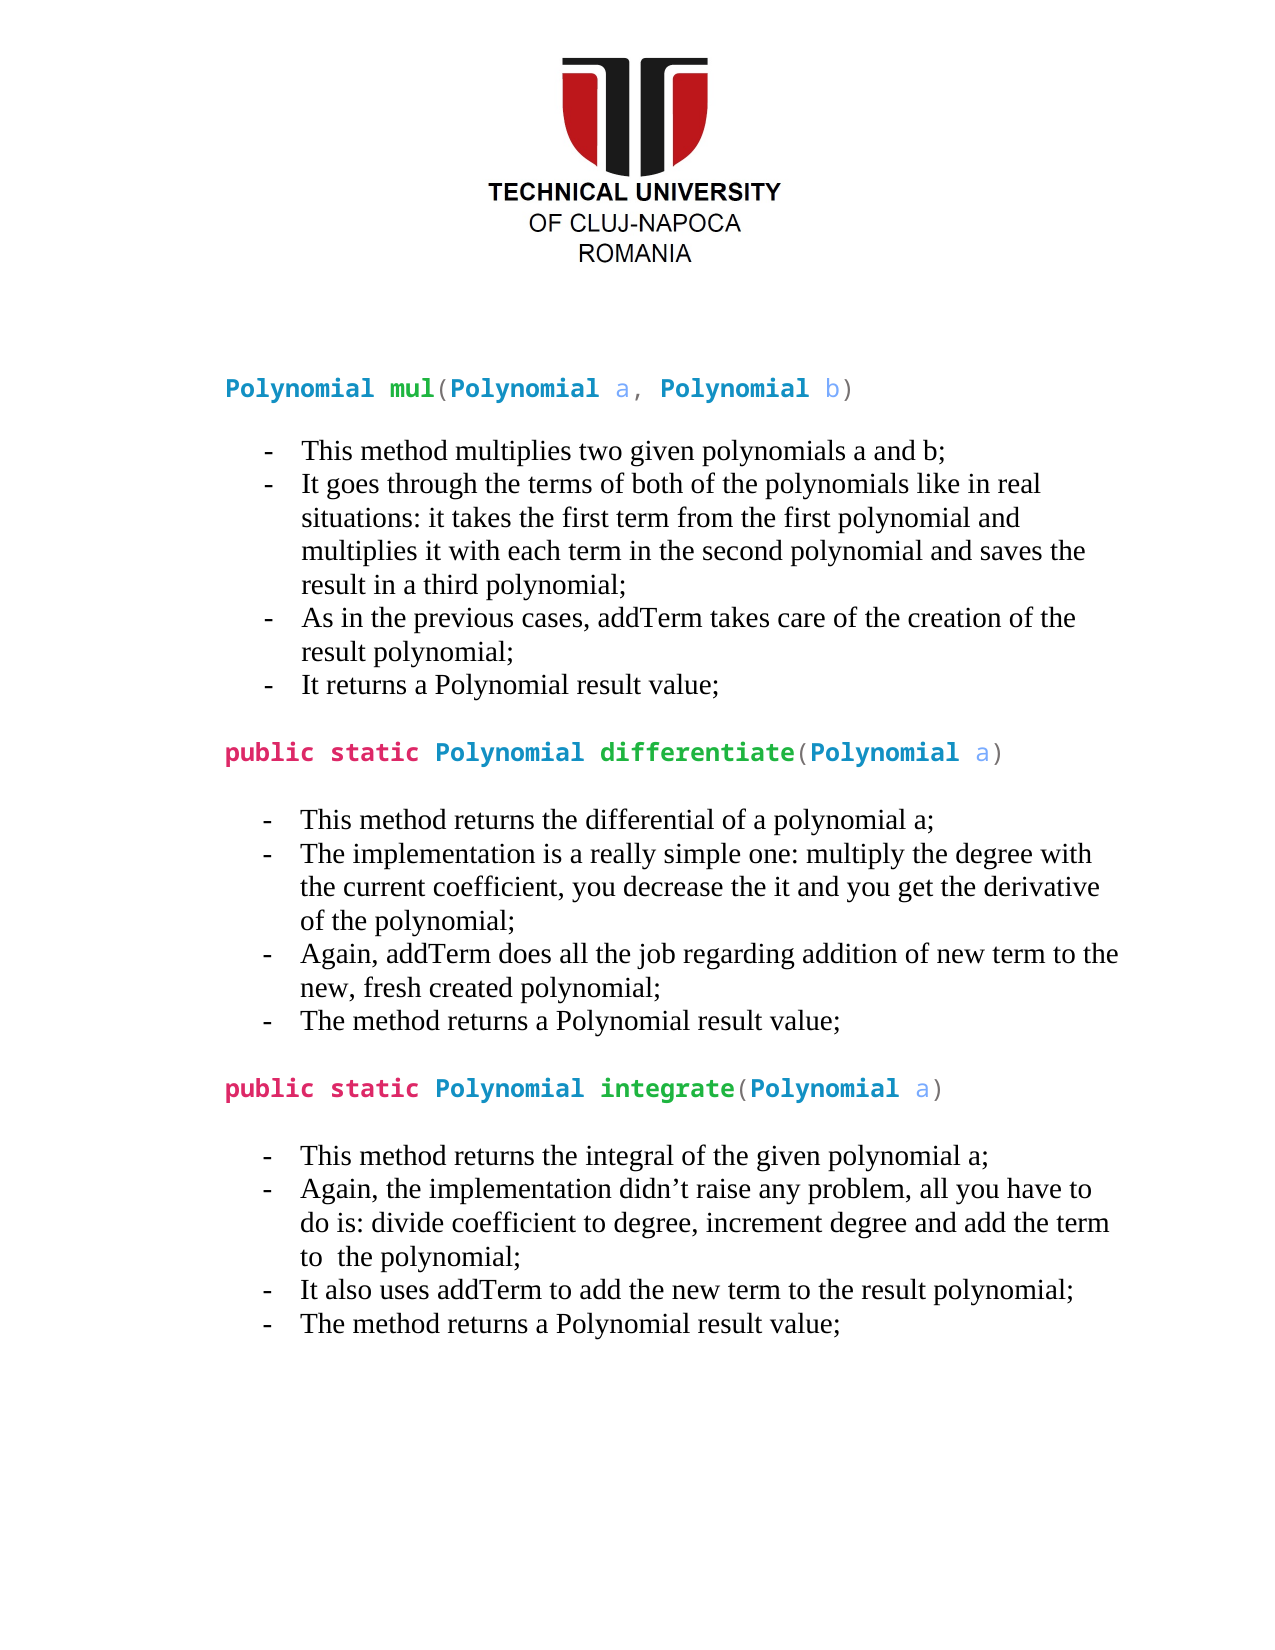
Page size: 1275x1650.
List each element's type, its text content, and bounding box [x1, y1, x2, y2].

list The method returns a Polynomial result value; [262, 1003, 1125, 1037]
text public static Polynomial differentiate(Polynomial a) [225, 734, 1125, 769]
list As in the previous cases, addTerm takes care of the creation of the result polynomial; [263, 600, 1125, 667]
list It goes through the terms of both of the polynomials like in real situations: it takes the first term from the first polynomial and multiplies it with each term in the second polynomial and saves the result in a third polynomial; [263, 466, 1125, 600]
list This method returns the differential of a polynomial a; [262, 802, 1125, 836]
list This method returns the integral of the given polynomial a; [262, 1138, 1125, 1172]
list This method multiplies two given polynomials a and b; [263, 433, 1125, 466]
list It returns a Polynomial result value; [263, 667, 1125, 701]
list It also uses addTerm to add the new term to the result polynomial; [262, 1272, 1125, 1306]
list The implementation is a really simple one: multiply the degree with the current coefficient, you decrease the it and you get the derivative of the polynomial; [262, 836, 1125, 936]
list Again, addTerm does all the job regarding addition of new term to the new, fresh created polynomial; [262, 936, 1125, 1003]
list Again, the implementation didn’t raise any problem, all you have to do is: divide coefficient to degree, increment degree and add the term to the polynomial; [262, 1172, 1125, 1272]
list The method returns a Polynomial result value; [262, 1306, 1125, 1339]
text Polynomial mul(Polynomial a, Polynomial b) [225, 371, 1125, 405]
picture [474, 33, 806, 297]
text public static Polynomial integrate(Polynomial a) [225, 1071, 1125, 1104]
